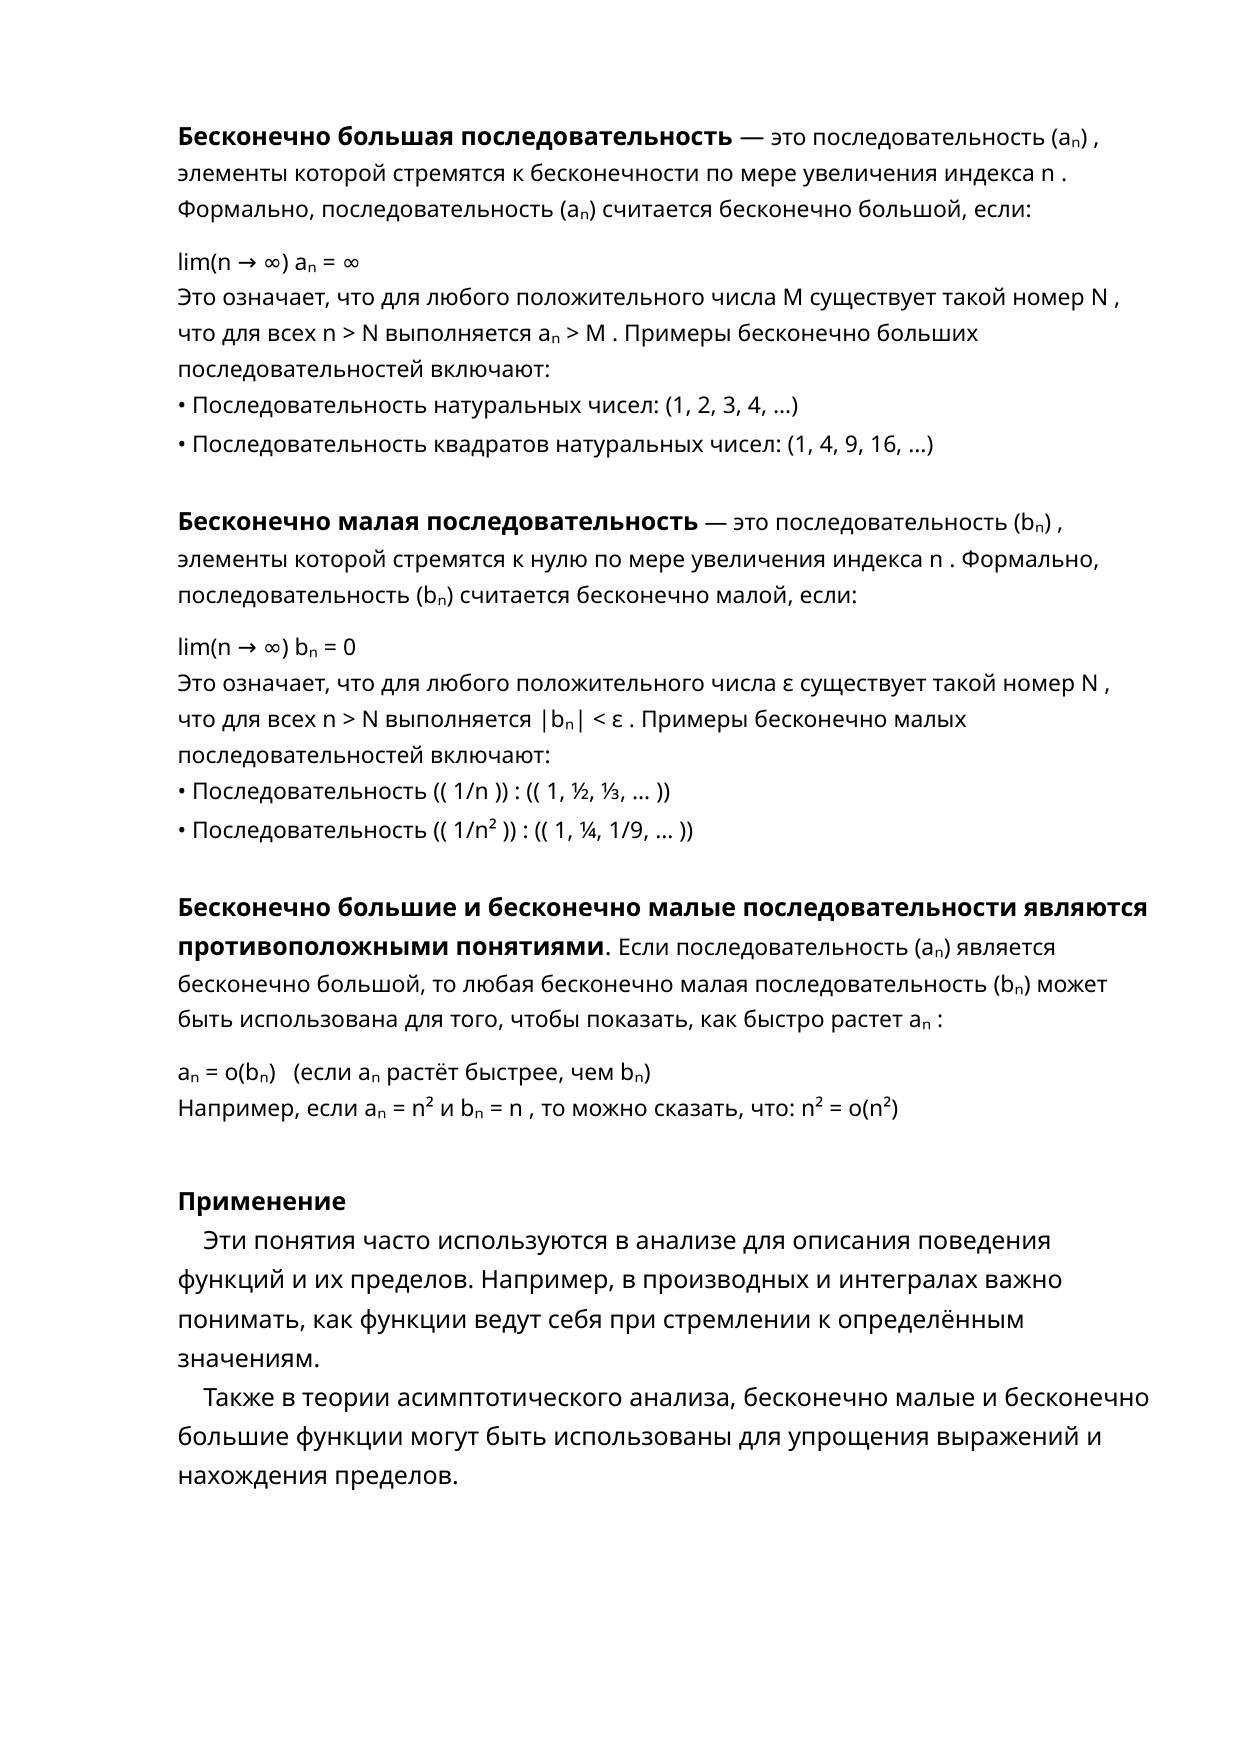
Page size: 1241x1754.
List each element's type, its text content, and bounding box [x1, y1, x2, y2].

text Бесконечно большая последовательность — это последовательность (aₙ) , элементы которой стремятся к бесконечности по мере увеличения индекса n . Формально, последовательность (aₙ) считается бесконечно большой, если: [177, 118, 1152, 224]
text Применение Эти понятия часто используются в анализе для описания поведения функций и их пределов. Например, в производных и интегралах важно понимать, как функции ведут себя при стремлении к определённым значениям. Также в теории асимптотического анализа, бесконечно малые и бесконечно большие функции могут быть использованы для упрощения выражений и нахождения пределов. [177, 1144, 1152, 1492]
text aₙ = o(bₙ) (если aₙ растёт быстрее, чем bₙ) Например, если aₙ = n² и bₙ = n , то можно сказать, что: n² = o(n²) [177, 1056, 1152, 1123]
text lim(n → ∞) bₙ = 0 Это означает, что для любого положительного числа ε существует такой номер N , что для всех n > N выполняется |bₙ| < ε . Примеры бесконечно малых последовательностей включают: • Последовательность (( 1/n )) : (( 1, ½, ⅓, … )) • Последовательность (( 1/n² )) : (( 1, ¼, 1/9, … )) Бесконечно большие и бесконечно малые последовательности являются противоположными понятиями. Если последовательность (aₙ) является бесконечно большой, то любая бесконечно малая последовательность (bₙ) может быть использована для того, чтобы показать, как быстро растет aₙ : [177, 631, 1152, 1035]
text lim(n → ∞) aₙ = ∞ Это означает, что для любого положительного числа M существует такой номер N , что для всех n > N выполняется aₙ > M . Примеры бесконечно больших последовательностей включают: • Последовательность натуральных чисел: (1, 2, 3, 4, …) • Последовательность квадратов натуральных чисел: (1, 4, 9, 16, …) Бесконечно малая последовательность — это последовательность (bₙ) , элементы которой стремятся к нулю по мере увеличения индекса n . Формально, последовательность (bₙ) считается бесконечно малой, если: [177, 245, 1152, 610]
